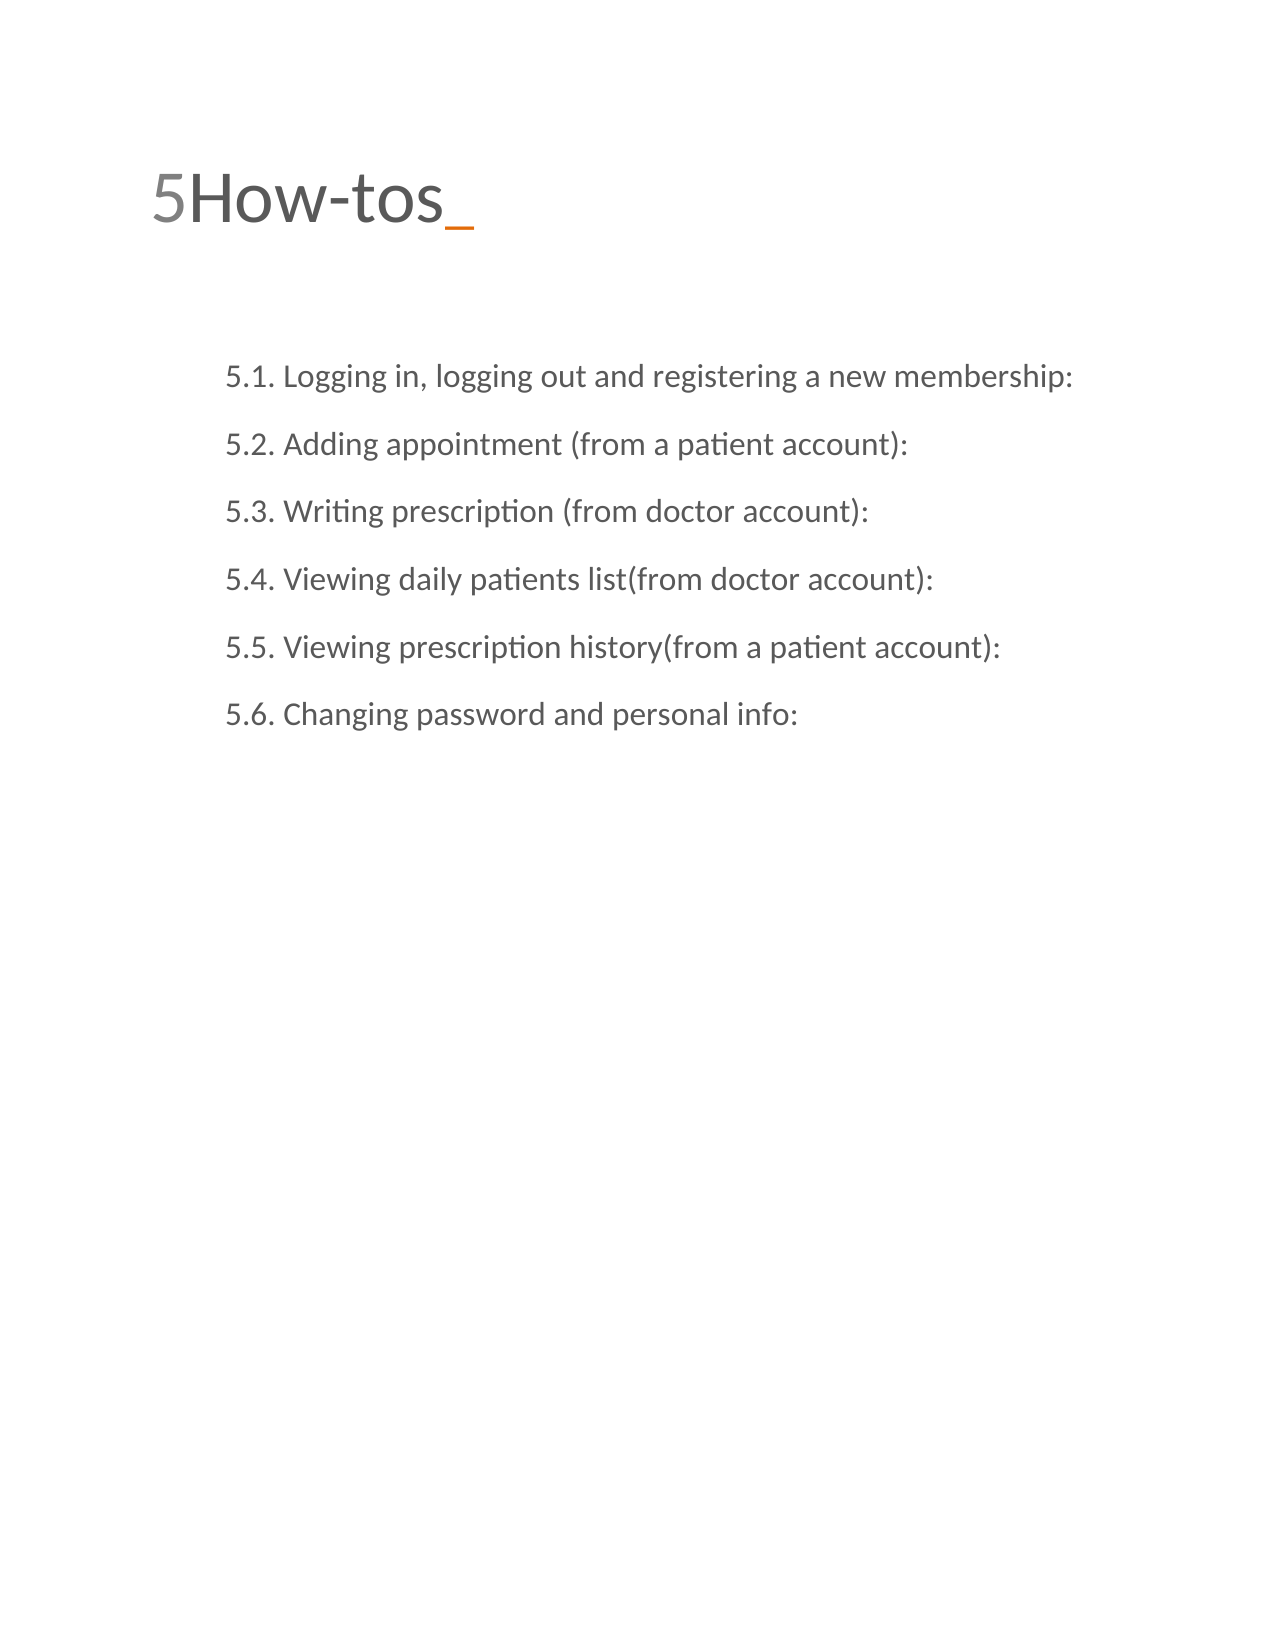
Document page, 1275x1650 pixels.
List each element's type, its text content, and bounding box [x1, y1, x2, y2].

text 5.4. Viewing daily patients list(from doctor account): [150, 558, 1125, 599]
text 5.3. Writing prescription (from doctor account): [150, 491, 1125, 531]
text 5.2. Adding appointment (from a patient account): [150, 423, 1125, 464]
text 5.1. Logging in, logging out and registering a new membership: [150, 355, 1125, 396]
text 5.6. Changing password and personal info: [150, 693, 1125, 734]
text 5How-tos_ [150, 150, 1125, 242]
text 5.5. Viewing prescription history(from a patient account): [150, 626, 1125, 666]
